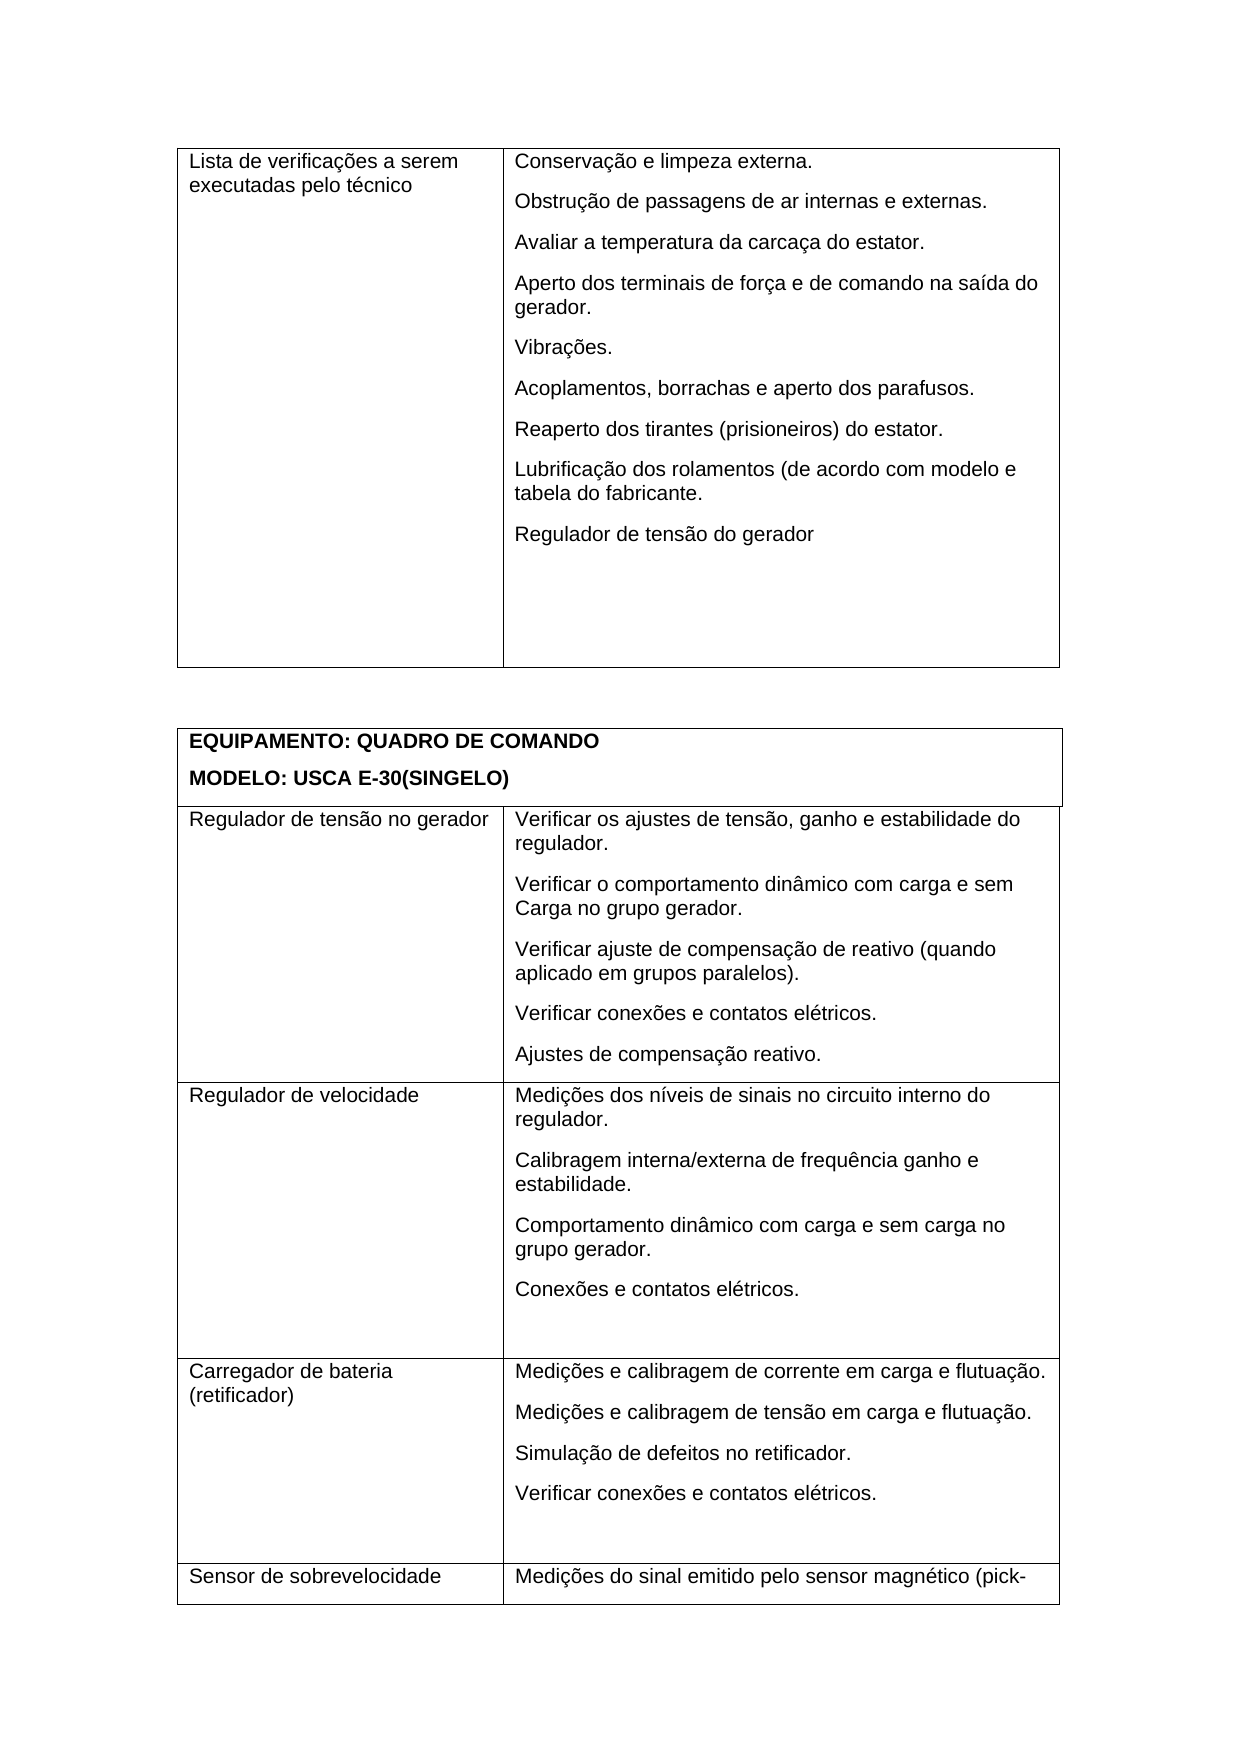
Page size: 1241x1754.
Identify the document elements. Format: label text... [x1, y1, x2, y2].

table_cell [178, 1564, 503, 1604]
table_header EQUIPAMENTO: QUADRO DE COMANDO MODELO: USCA E-30(SINGELO) [178, 729, 1062, 806]
table_cell Verificar os ajustes de tensão, ganho e estabilidade do regulador. Verificar o comportamento dinâmico com carga e sem Carga no grupo gerador. Verificar ajuste de compensação de reativo (quando aplicado em grupos paralelos). Verificar conexões e contatos elétricos. Ajustes de compensação reativo. [504, 807, 1059, 1082]
table_cell Carregador de bateria (retificador) [178, 1359, 503, 1562]
table_cell Regulador de tensão no gerador [178, 807, 503, 1082]
table_cell Medições dos níveis de sinais no circuito interno do regulador. Calibragem interna/externa de frequência ganho e estabilidade. Comportamento dinâmico com carga e sem carga no grupo gerador. Conexões e contatos elétricos. [504, 1083, 1059, 1358]
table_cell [178, 149, 503, 667]
table_cell Regulador de velocidade [178, 1083, 503, 1358]
table_cell Conservação e limpeza externa. Obstrução de passagens de ar internas e externas. Avaliar a temperatura da carcaça do estator. Aperto dos terminais de força e de comando na saída do gerador. Vibrações. Acoplamentos, borrachas e aperto dos parafusos. Reaperto dos tirantes (prisioneiros) do estator. Lubrificação dos rolamentos (de acordo com modelo e tabela do fabricante. Regulador de tensão do gerador [504, 149, 1059, 667]
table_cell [504, 1564, 1059, 1604]
table_cell Medições e calibragem de corrente em carga e flutuação. Medições e calibragem de tensão em carga e flutuação. Simulação de defeitos no retificador. Verificar conexões e contatos elétricos. [504, 1359, 1059, 1562]
